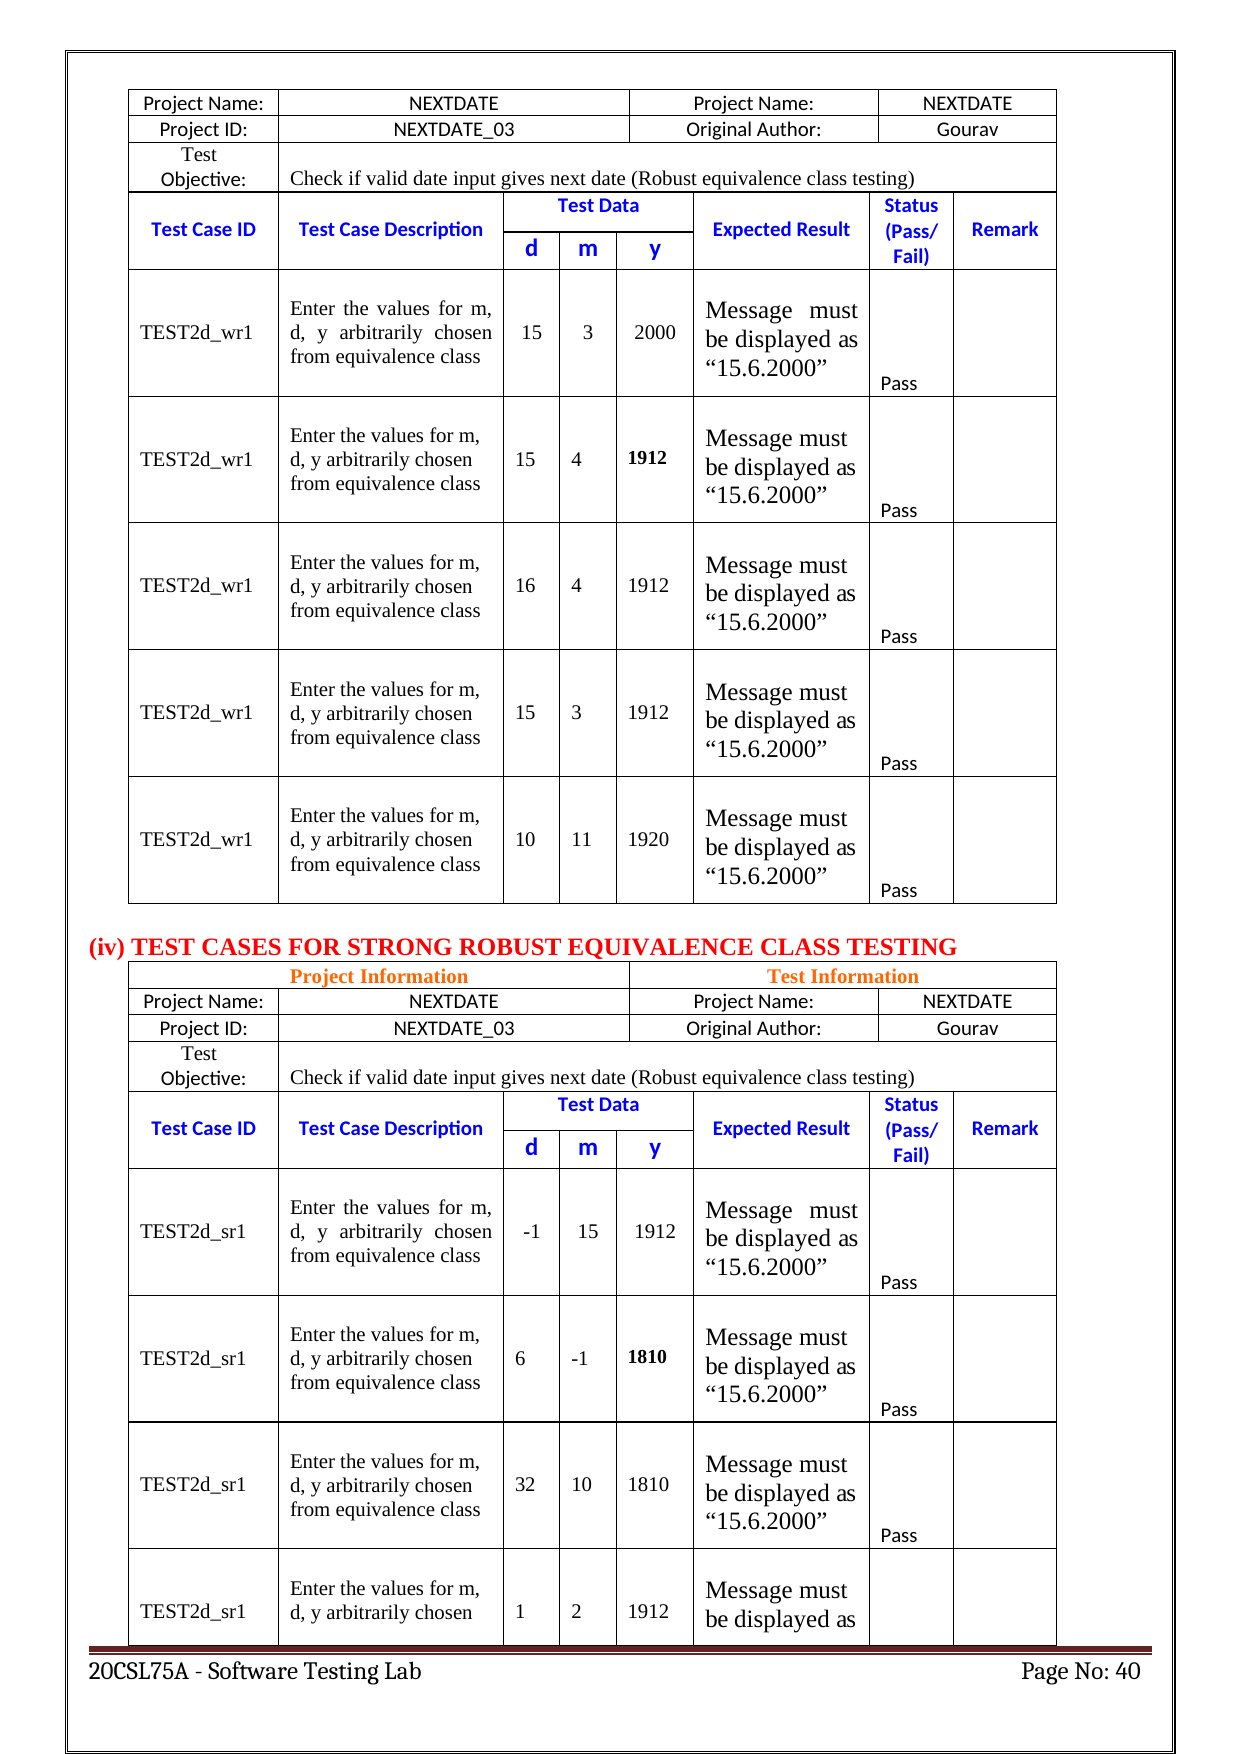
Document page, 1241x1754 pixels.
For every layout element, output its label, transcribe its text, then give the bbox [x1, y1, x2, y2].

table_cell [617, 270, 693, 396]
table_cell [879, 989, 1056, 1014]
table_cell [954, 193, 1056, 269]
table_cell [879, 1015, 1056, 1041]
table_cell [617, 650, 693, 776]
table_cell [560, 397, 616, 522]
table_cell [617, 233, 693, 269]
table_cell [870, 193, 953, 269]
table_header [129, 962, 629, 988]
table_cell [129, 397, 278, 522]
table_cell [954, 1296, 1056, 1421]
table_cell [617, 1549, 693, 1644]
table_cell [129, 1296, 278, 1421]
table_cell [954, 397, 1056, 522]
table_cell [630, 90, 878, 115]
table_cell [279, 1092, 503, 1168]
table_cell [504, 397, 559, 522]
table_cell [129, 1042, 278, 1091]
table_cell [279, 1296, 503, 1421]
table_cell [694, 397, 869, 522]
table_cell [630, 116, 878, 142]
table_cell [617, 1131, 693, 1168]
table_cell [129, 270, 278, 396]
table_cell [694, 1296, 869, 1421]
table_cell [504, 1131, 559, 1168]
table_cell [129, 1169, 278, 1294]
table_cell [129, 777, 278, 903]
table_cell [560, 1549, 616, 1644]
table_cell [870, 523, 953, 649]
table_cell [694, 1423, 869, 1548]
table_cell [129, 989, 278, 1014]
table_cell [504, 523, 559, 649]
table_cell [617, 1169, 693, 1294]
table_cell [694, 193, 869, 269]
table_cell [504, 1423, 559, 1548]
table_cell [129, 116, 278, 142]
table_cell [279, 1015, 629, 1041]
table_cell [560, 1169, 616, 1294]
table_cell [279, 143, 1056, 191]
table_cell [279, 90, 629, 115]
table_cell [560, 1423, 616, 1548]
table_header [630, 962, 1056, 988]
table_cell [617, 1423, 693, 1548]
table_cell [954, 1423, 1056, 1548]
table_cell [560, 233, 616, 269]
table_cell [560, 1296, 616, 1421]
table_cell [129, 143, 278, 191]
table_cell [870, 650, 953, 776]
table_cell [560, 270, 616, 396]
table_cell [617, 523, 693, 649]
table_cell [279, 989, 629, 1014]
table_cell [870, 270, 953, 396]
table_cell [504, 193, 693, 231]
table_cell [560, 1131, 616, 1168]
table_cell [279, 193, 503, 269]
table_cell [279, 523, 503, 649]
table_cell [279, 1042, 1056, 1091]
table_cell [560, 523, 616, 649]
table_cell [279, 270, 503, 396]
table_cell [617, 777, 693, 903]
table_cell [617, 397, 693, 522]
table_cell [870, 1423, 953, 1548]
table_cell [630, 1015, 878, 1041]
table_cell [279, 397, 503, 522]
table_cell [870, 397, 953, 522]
text (iv) TEST CASES FOR STRONG ROBUST EQUIVALENCE CLASS TESTING [89, 932, 1152, 961]
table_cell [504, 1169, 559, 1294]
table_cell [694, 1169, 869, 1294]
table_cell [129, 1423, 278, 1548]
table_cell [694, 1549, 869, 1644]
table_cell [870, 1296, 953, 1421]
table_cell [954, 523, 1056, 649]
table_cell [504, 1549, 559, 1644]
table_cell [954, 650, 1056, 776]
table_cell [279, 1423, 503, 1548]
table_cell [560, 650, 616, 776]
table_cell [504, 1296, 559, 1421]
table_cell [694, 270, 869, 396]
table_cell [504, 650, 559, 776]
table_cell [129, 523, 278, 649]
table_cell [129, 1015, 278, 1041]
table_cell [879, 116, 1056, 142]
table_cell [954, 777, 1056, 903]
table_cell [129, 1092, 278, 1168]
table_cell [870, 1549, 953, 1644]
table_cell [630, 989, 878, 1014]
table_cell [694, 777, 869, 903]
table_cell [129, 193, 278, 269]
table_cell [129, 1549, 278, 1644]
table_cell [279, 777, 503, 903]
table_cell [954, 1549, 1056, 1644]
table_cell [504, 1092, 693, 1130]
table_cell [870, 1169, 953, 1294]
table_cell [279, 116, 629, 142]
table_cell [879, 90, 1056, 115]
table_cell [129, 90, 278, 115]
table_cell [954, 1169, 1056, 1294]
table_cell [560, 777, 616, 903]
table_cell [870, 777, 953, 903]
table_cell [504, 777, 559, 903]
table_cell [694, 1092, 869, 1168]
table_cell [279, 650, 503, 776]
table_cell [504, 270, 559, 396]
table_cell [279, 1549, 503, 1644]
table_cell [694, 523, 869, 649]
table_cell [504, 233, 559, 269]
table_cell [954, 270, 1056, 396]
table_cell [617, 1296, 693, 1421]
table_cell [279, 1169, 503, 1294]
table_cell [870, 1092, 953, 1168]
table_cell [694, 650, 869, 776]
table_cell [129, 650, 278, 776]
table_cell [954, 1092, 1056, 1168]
